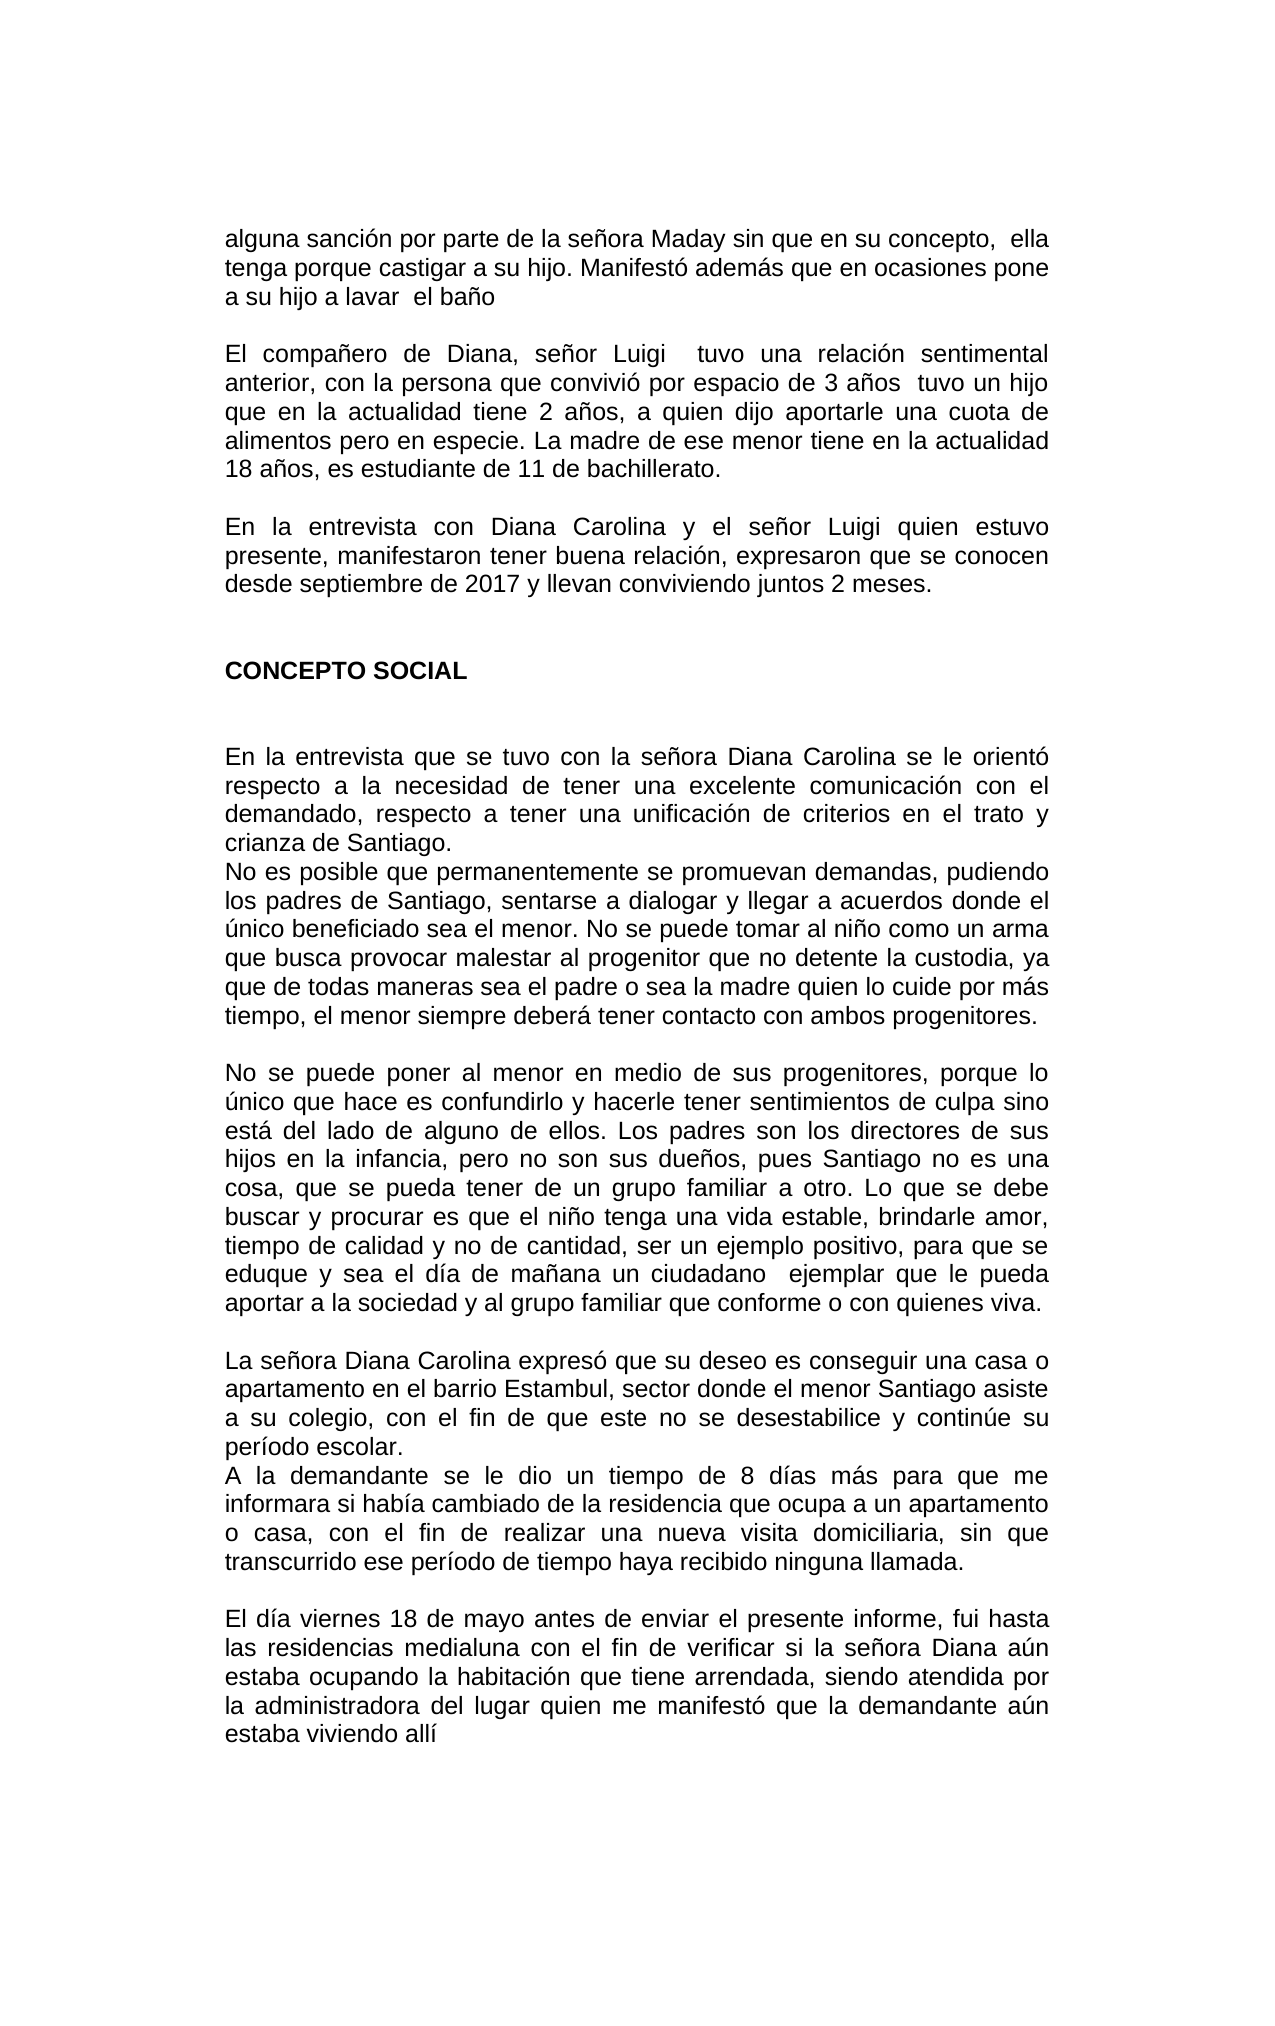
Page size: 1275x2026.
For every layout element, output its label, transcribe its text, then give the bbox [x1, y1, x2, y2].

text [224, 224, 1051, 311]
text El compañero de Diana, señor Luigi tuvo una relación sentimental anterior, con la persona que convivió por espacio de 3 años tuvo un hijo que en la actualidad tiene 2 años, a quien dijo aportarle una cuota de alimentos pero en especie. La madre de ese menor tiene en la actualidad 18 años, es estudiante de 11 de bachillerato. [224, 339, 1051, 483]
text No se puede poner al menor en medio de sus progenitores, porque lo único que hace es confundirlo y hacerle tener sentimientos de culpa sino está del lado de alguno de ellos. Los padres son los directores de sus hijos en la infancia, pero no son sus dueños, pues Santiago no es una cosa, que se pueda tener de un grupo familiar a otro. Lo que se debe buscar y procurar es que el niño tenga una vida estable, brindarle amor, tiempo de calidad y no de cantidad, ser un ejemplo positivo, para que se eduque y sea el día de mañana un ciudadano ejemplar que le pueda aportar a la sociedad y al grupo familiar que conforme o con quienes viva. [224, 1058, 1051, 1317]
text La señora Diana Carolina expresó que su deseo es conseguir una casa o apartamento en el barrio Estambul, sector donde el menor Santiago asiste a su colegio, con el fin de que este no se desestabilice y continúe su período escolar. [224, 1346, 1051, 1461]
text A la demandante se le dio un tiempo de 8 días más para que me informara si había cambiado de la residencia que ocupa a un apartamento o casa, con el fin de realizar una nueva visita domiciliaria, sin que transcurrido ese período de tiempo haya recibido ninguna llamada. [224, 1461, 1051, 1576]
text El día viernes 18 de mayo antes de enviar el presente informe, fui hasta las residencias medialuna con el fin de verificar si la señora Diana aún estaba ocupando la habitación que tiene arrendada, siendo atendida por la administradora del lugar quien me manifestó que la demandante aún estaba viviendo allí [224, 1604, 1051, 1748]
text En la entrevista que se tuvo con la señora Diana Carolina se le orientó respecto a la necesidad de tener una excelente comunicación con el demandado, respecto a tener una unificación de criterios en el trato y crianza de Santiago. [224, 742, 1051, 857]
text No es posible que permanentemente se promuevan demandas, pudiendo los padres de Santiago, sentarse a dialogar y llegar a acuerdos donde el único beneficiado sea el menor. No se puede tomar al niño como un arma que busca provocar malestar al progenitor que no detente la custodia, ya que de todas maneras sea el padre o sea la madre quien lo cuide por más tiempo, el menor siempre deberá tener contacto con ambos progenitores. [224, 857, 1051, 1029]
text CONCEPTO SOCIAL [224, 656, 1051, 684]
text En la entrevista con Diana Carolina y el señor Luigi quien estuvo presente, manifestaron tener buena relación, expresaron que se conocen desde septiembre de 2017 y llevan conviviendo juntos 2 meses. [224, 512, 1051, 598]
